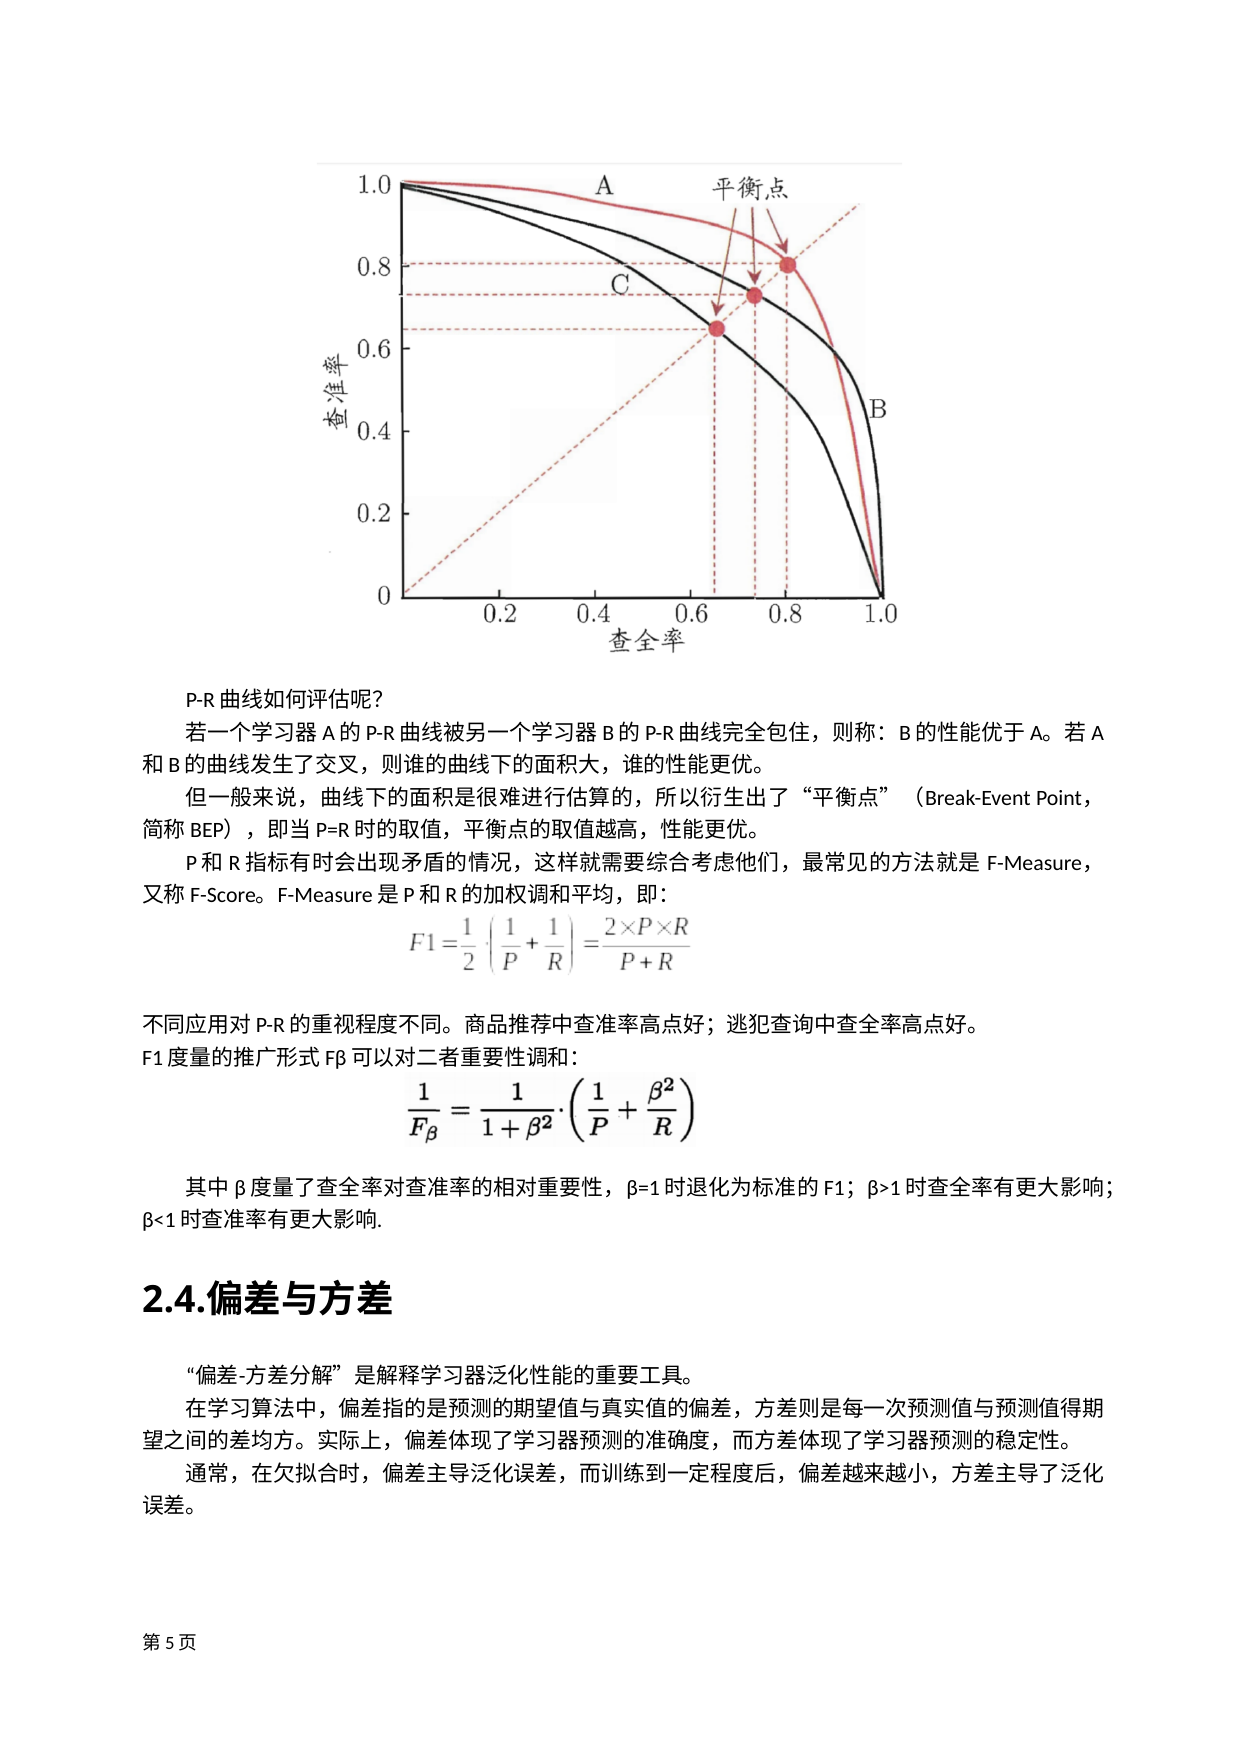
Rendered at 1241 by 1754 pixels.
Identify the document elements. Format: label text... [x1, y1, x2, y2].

text 通常，在欠拟合时，偏差主导泛化误差，而训练到一定程度后，偏差越来越小，方差主导了泛化误差。 [142, 1455, 1104, 1520]
text 在学习算法中，偏差指的是预测的期望值与真实值的偏差，方差则是每一次预测值与预测值得期望之间的差均方。实际上，偏差体现了学习器预测的准确度，而方差体现了学习器预测的稳定性。 [142, 1390, 1104, 1455]
picture [316, 162, 903, 658]
text 若一个学习器A的P-R曲线被另一个学习器B的P-R曲线完全包住，则称：B的性能优于A。若A和B的曲线发生了交叉，则谁的曲线下的面积大，谁的性能更优。 [142, 714, 1104, 779]
text P和R指标有时会出现矛盾的情况，这样就需要综合考虑他们，最常见的方法就是F-Measure，又称F-Score。F-Measure是P和R的加权调和平均，即： [142, 844, 1104, 909]
text 其中β度量了查全率对查准率的相对重要性，β=1时退化为标准的F1；β>1时查全率有更大影响；β<1时查准率有更大影响. [142, 1169, 1104, 1234]
picture [404, 1072, 697, 1147]
text F1度量的推广形式Fβ可以对二者重要性调和： [142, 1039, 1104, 1072]
subtitle 2.4.偏差与方差 [142, 1264, 1104, 1329]
text “偏差-方差分解”是解释学习器泛化性能的重要工具。 [142, 1358, 1104, 1390]
text P-R曲线如何评估呢？ [142, 682, 1104, 714]
text 不同应用对P-R的重视程度不同。商品推荐中查准率高点好；逃犯查询中查全率高点好。 [142, 1007, 1104, 1039]
text 但一般来说，曲线下的面积是很难进行估算的，所以衍生出了“平衡点”（Break-Event Point，简称BEP），即当P=R时的取值，平衡点的取值越高，性能更优。 [142, 779, 1104, 844]
